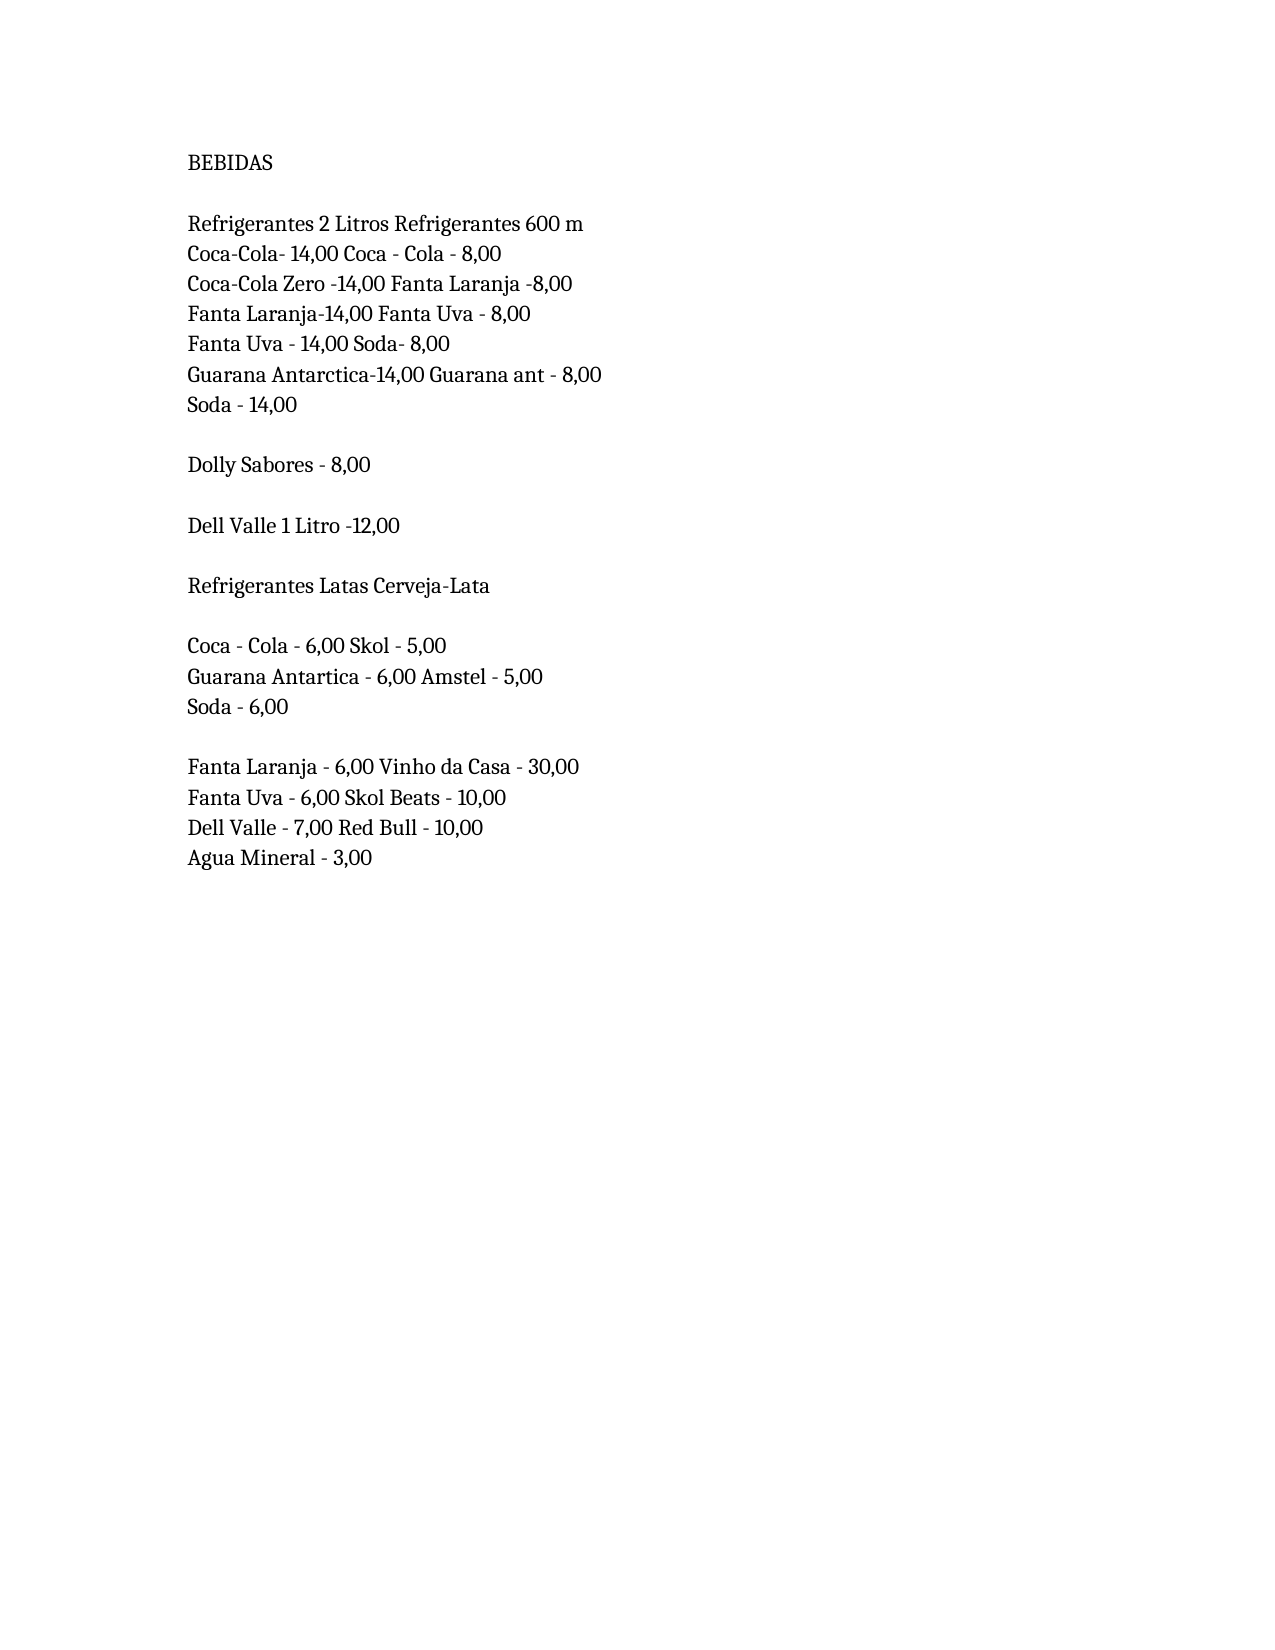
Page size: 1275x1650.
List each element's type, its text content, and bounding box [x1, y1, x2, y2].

text BEBIDAS Refrigerantes 2 Litros Refrigerantes 600 m Coca-Cola- 14,00 Coca - Cola - 8,00 Coca-Cola Zero -14,00 Fanta Laranja -8,00 Fanta Laranja-14,00 Fanta Uva - 8,00 Fanta Uva - 14,00 Soda- 8,00 Guarana Antarctica-14,00 Guarana ant - 8,00 Soda - 14,00 Dolly Sabores - 8,00 Dell Valle 1 Litro -12,00 Refrigerantes Latas Cerveja-Lata Coca - Cola - 6,00 Skol - 5,00 Guarana Antartica - 6,00 Amstel - 5,00 Soda - 6,00 Fanta Laranja - 6,00 Vinho da Casa - 30,00 Fanta Uva - 6,00 Skol Beats - 10,00 Dell Valle - 7,00 Red Bull - 10,00 Agua Mineral - 3,00 [187, 150, 1087, 932]
